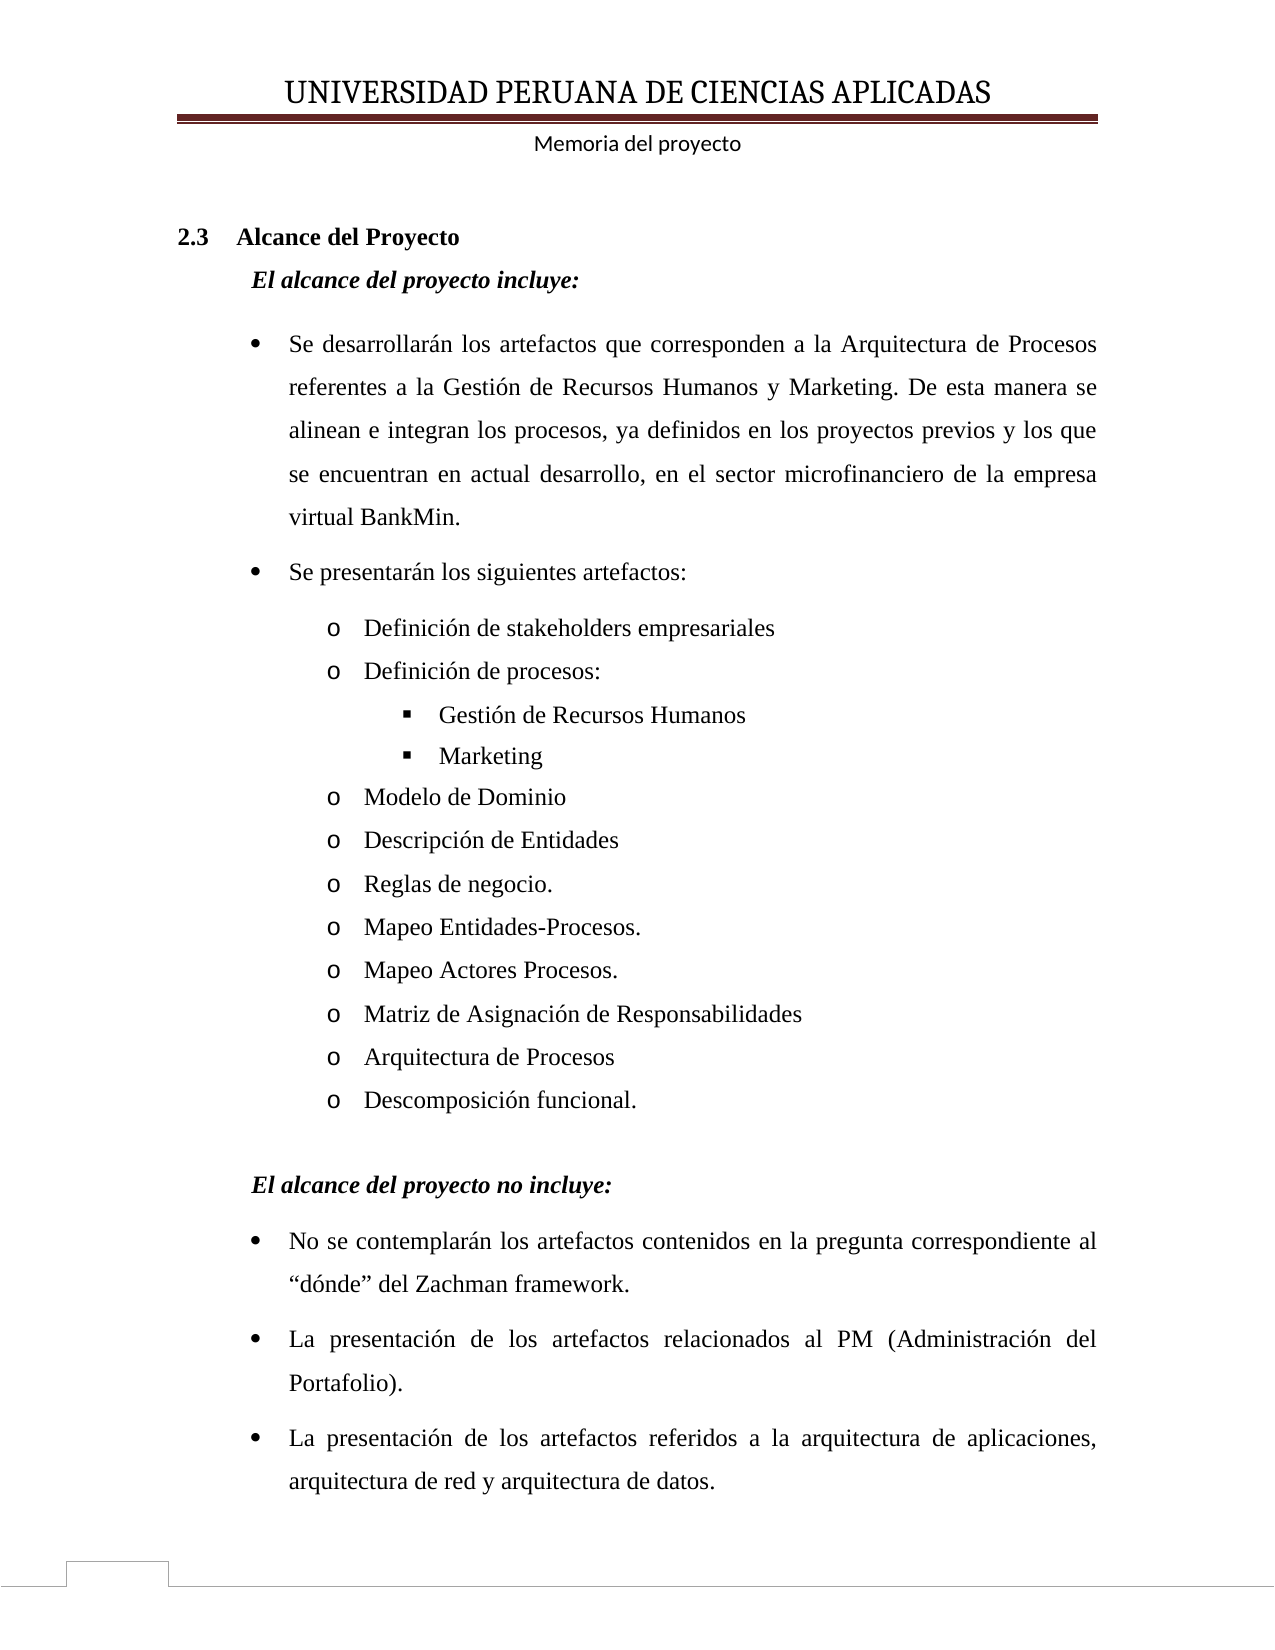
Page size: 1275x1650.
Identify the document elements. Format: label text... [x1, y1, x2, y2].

list Se desarrollarán los artefactos que corresponden a la Arquitectura de Procesos referentes a la Gestión de Recursos Humanos y Marketing. De esta manera se alinean e integran los procesos, ya definidos en los proyectos previos y los que se encuentran en actual desarrollo, en el sector microfinanciero de la empresa virtual BankMin. [251, 329, 1098, 531]
list Se presentarán los siguientes artefactos: [251, 557, 1098, 586]
list Matriz de Asignación de Responsabilidades [326, 999, 1098, 1030]
list La presentación de los artefactos relacionados al PM (Administración del Portafolio). [251, 1324, 1098, 1396]
list Marketing [401, 741, 1098, 770]
list Arquitectura de Procesos [326, 1042, 1098, 1073]
list Reglas de negocio. [326, 869, 1098, 900]
list Descripción de Entidades [326, 826, 1098, 856]
list No se contemplarán los artefactos contenidos en la pregunta correspondiente al “dónde” del Zachman framework. [251, 1226, 1098, 1298]
list Modelo de Dominio [326, 782, 1098, 813]
list Descomposición funcional. [326, 1086, 1098, 1116]
list Definición de stakeholders empresariales [326, 613, 1098, 644]
list Definición de procesos: [326, 656, 1098, 687]
list La presentación de los artefactos referidos a la arquitectura de aplicaciones, arquitectura de red y arquitectura de datos. [251, 1423, 1098, 1495]
list Alcance del Proyecto [177, 222, 1098, 251]
text El alcance del proyecto incluye: [251, 265, 1098, 294]
list Gestión de Recursos Humanos [401, 700, 1098, 728]
list Mapeo Entidades-Procesos. [326, 912, 1098, 943]
text El alcance del proyecto no incluye: [251, 1170, 1098, 1199]
list Mapeo Actores Procesos. [326, 956, 1098, 986]
